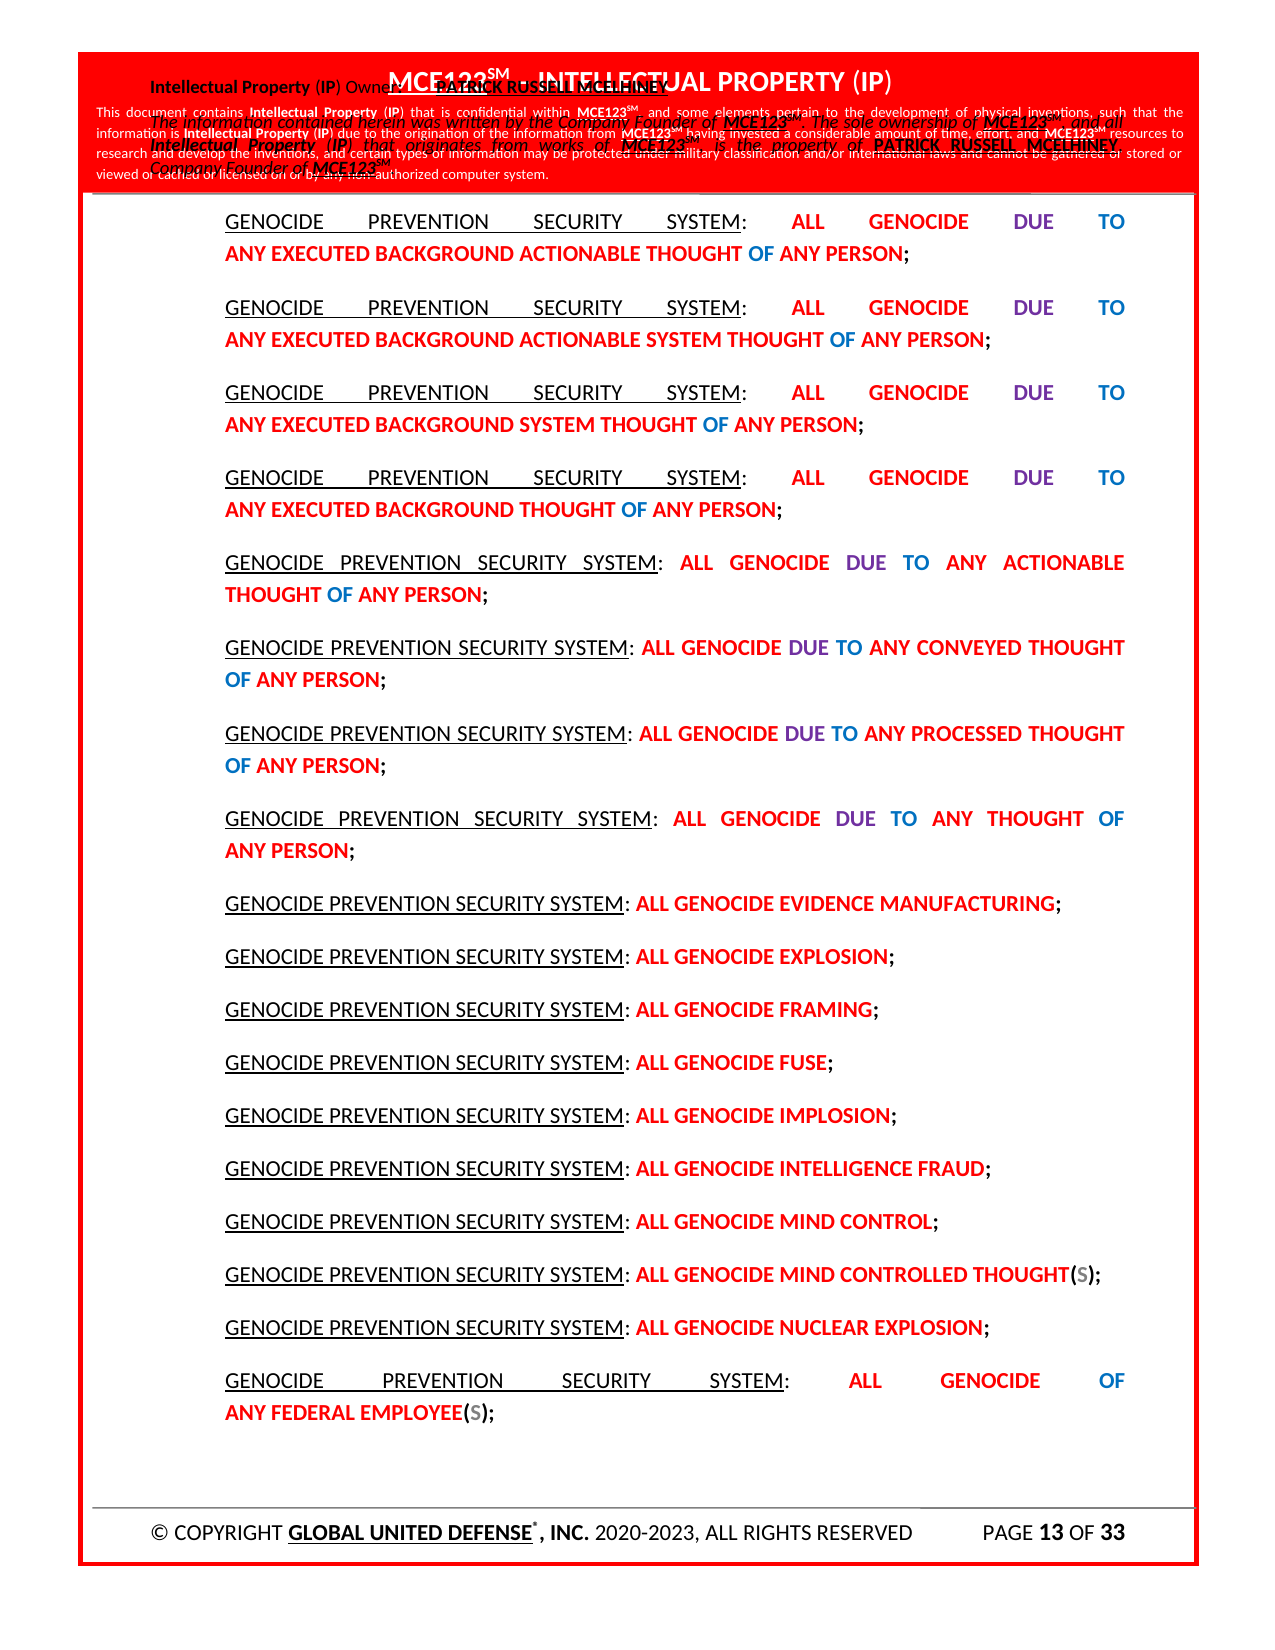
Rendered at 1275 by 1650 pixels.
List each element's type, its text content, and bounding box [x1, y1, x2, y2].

text GENOCIDE PREVENTION SECURITY SYSTEM: ALL GENOCIDE OF ANY FEDERAL EMPLOYEE(S); [225, 1366, 1125, 1426]
text GENOCIDE PREVENTION SECURITY SYSTEM: ALL GENOCIDE IMPLOSION; [225, 1101, 1125, 1129]
text GENOCIDE PREVENTION SECURITY SYSTEM: ALL GENOCIDE DUE TO ANY ACTIONABLE THOUGHT OF ANY PERSON; [225, 548, 1125, 608]
text GENOCIDE PREVENTION SECURITY SYSTEM: ALL GENOCIDE MIND CONTROL; [225, 1207, 1125, 1235]
text GENOCIDE PREVENTION SECURITY SYSTEM: ALL GENOCIDE DUE TO ANY EXECUTED BACKGROUND ACTIONABLE THOUGHT OF ANY PERSON; [225, 207, 1125, 268]
text GENOCIDE PREVENTION SECURITY SYSTEM: ALL GENOCIDE DUE TO ANY EXECUTED BACKGROUND SYSTEM THOUGHT OF ANY PERSON; [225, 378, 1125, 438]
text GENOCIDE PREVENTION SECURITY SYSTEM: ALL GENOCIDE DUE TO ANY PROCESSED THOUGHT OF ANY PERSON; [225, 719, 1125, 779]
text GENOCIDE PREVENTION SECURITY SYSTEM: ALL GENOCIDE MIND CONTROLLED THOUGHT(S); [225, 1260, 1125, 1288]
text GENOCIDE PREVENTION SECURITY SYSTEM: ALL GENOCIDE INTELLIGENCE FRAUD; [225, 1154, 1125, 1182]
text GENOCIDE PREVENTION SECURITY SYSTEM: ALL GENOCIDE EXPLOSION; [225, 942, 1125, 970]
text GENOCIDE PREVENTION SECURITY SYSTEM: ALL GENOCIDE DUE TO ANY THOUGHT OF ANY PERSON; [225, 804, 1125, 864]
text GENOCIDE PREVENTION SECURITY SYSTEM: ALL GENOCIDE NUCLEAR EXPLOSION; [225, 1313, 1125, 1341]
text GENOCIDE PREVENTION SECURITY SYSTEM: ALL GENOCIDE DUE TO ANY CONVEYED THOUGHT OF ANY PERSON; [225, 633, 1125, 694]
text GENOCIDE PREVENTION SECURITY SYSTEM: ALL GENOCIDE FUSE; [225, 1048, 1125, 1076]
text GENOCIDE PREVENTION SECURITY SYSTEM: ALL GENOCIDE FRAMING; [225, 995, 1125, 1023]
text GENOCIDE PREVENTION SECURITY SYSTEM: ALL GENOCIDE DUE TO ANY EXECUTED BACKGROUND THOUGHT OF ANY PERSON; [225, 463, 1125, 523]
text GENOCIDE PREVENTION SECURITY SYSTEM: ALL GENOCIDE EVIDENCE MANUFACTURING; [225, 889, 1125, 917]
text GENOCIDE PREVENTION SECURITY SYSTEM: ALL GENOCIDE DUE TO ANY EXECUTED BACKGROUND ACTIONABLE SYSTEM THOUGHT OF ANY PERSON; [225, 293, 1125, 353]
